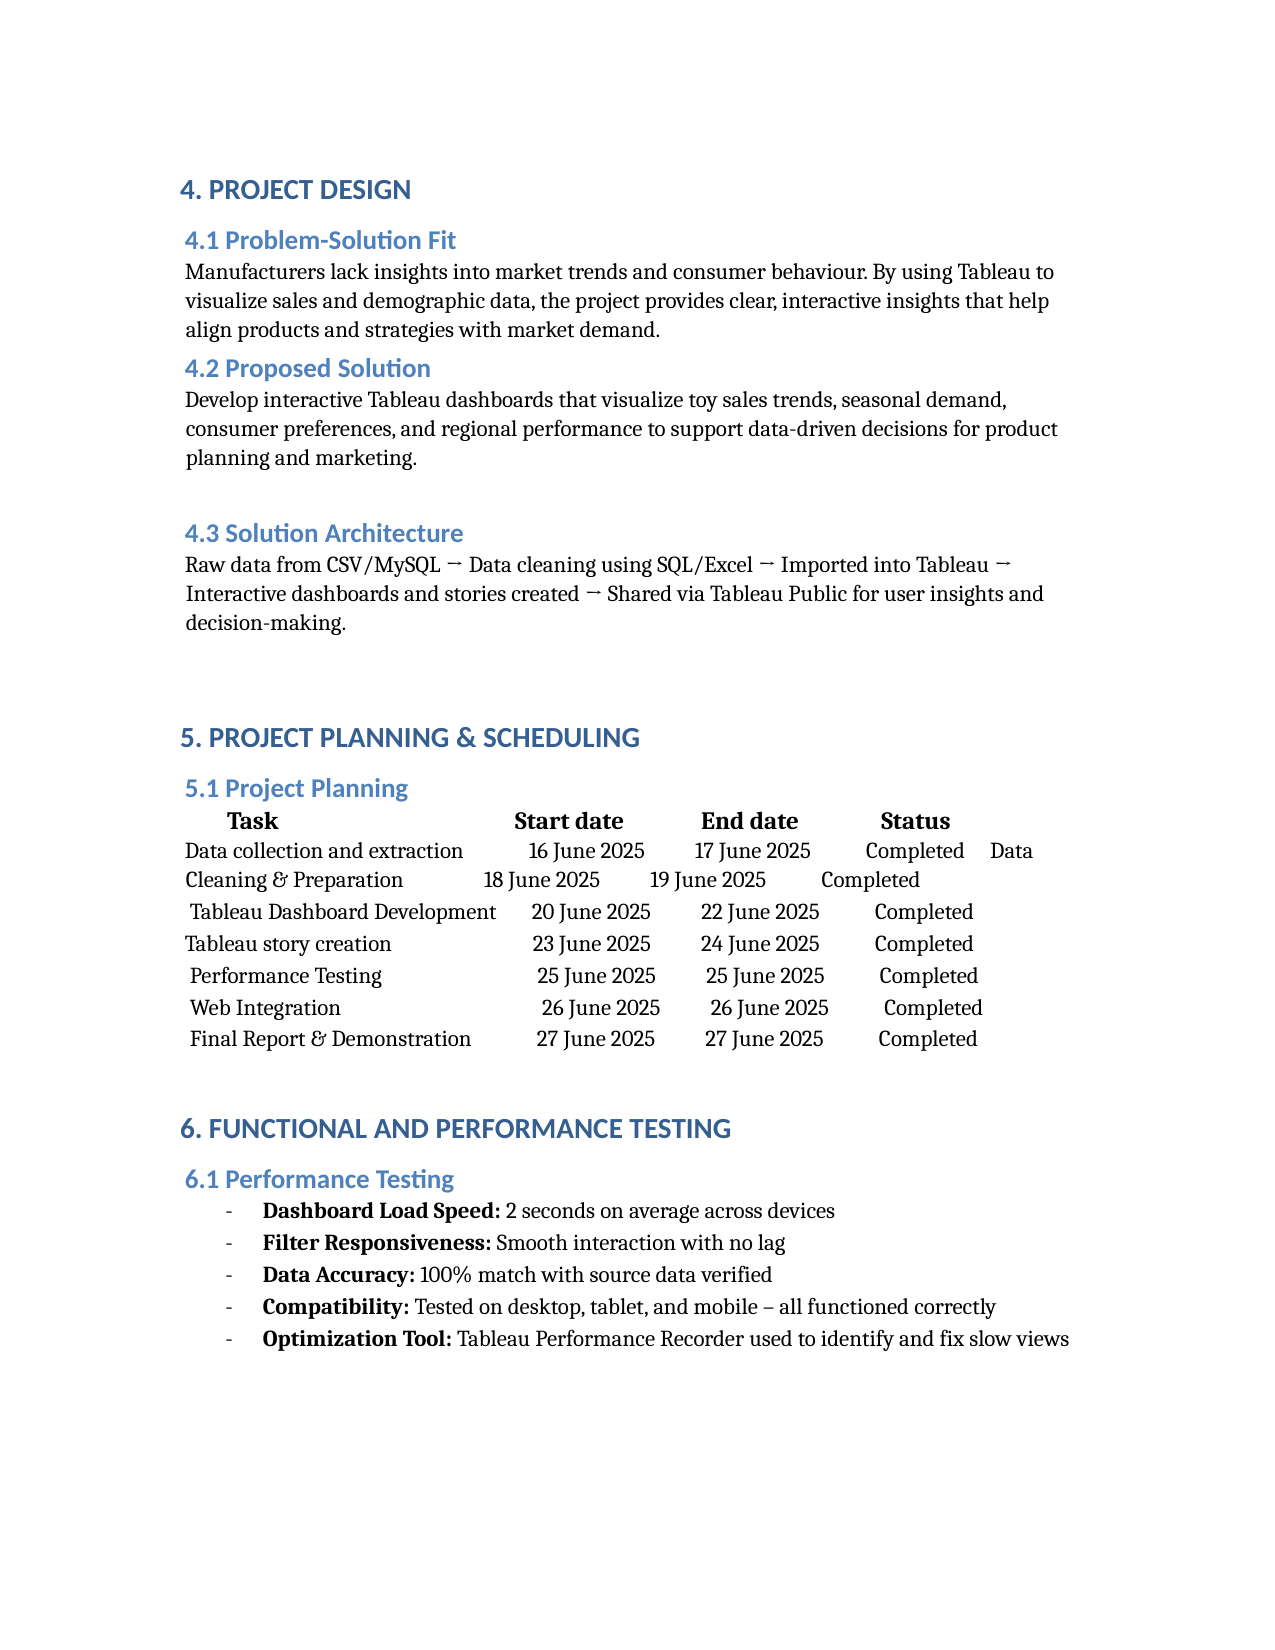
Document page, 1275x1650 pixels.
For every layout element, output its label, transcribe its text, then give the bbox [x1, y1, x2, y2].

list Data Accuracy: 100% match with source data verified [225, 1262, 1078, 1288]
text Manufacturers lack insights into market trends and consumer behaviour. By using Tableau to visualize sales and demographic data, the project provides clear, interactive insights that help align products and strategies with market demand. [184, 259, 1078, 343]
subtitle Proposed Solution [184, 352, 1087, 384]
text Web Integration 26 June 2025 26 June 2025 Completed [184, 994, 1078, 1021]
text Task Start date End date Status [181, 807, 1275, 836]
list Optimization Tool: Tableau Performance Recorder used to identify and fix slow views [225, 1325, 1078, 1352]
subtitle Problem-Solution Fit [184, 223, 1087, 256]
subtitle Solution Architecture [184, 516, 1087, 549]
list Filter Responsiveness: Smooth interaction with no lag [225, 1230, 1078, 1256]
text Data collection and extraction 16 June 2025 17 June 2025 Completed Data Cleaning & Preparation 18 June 2025 19 June 2025 Completed [184, 838, 1078, 893]
text Develop interactive Tableau dashboards that visualize toy sales trends, seasonal demand, consumer preferences, and regional performance to support data-driven decisions for product planning and marketing. [184, 387, 1078, 471]
text Raw data from CSV/MySQL → Data cleaning using SQL/Excel → Imported into Tableau → Interactive dashboards and stories created → Shared via Tableau Public for user insights and decision-making. [184, 552, 1078, 636]
list Dashboard Load Speed: 2 seconds on average across devices [225, 1198, 1078, 1224]
text Tableau story creation 23 June 2025 24 June 2025 Completed [184, 931, 1078, 957]
text Final Report & Demonstration 27 June 2025 27 June 2025 Completed [184, 1026, 1078, 1052]
text Tableau Dashboard Development 20 June 2025 22 June 2025 Completed [184, 899, 1078, 925]
text Performance Testing 25 June 2025 25 June 2025 Completed [184, 962, 1078, 989]
subtitle Project Planning [184, 771, 1087, 804]
subtitle PROJECT PLANNING & SCHEDULING [180, 719, 1087, 755]
subtitle FUNCTIONAL AND PERFORMANCE TESTING [180, 1110, 1087, 1146]
subtitle Performance Testing [184, 1162, 1087, 1195]
list Compatibility: Tested on desktop, tablet, and mobile – all functioned correctly [225, 1293, 1078, 1320]
subtitle PROJECT DESIGN [180, 171, 1087, 207]
